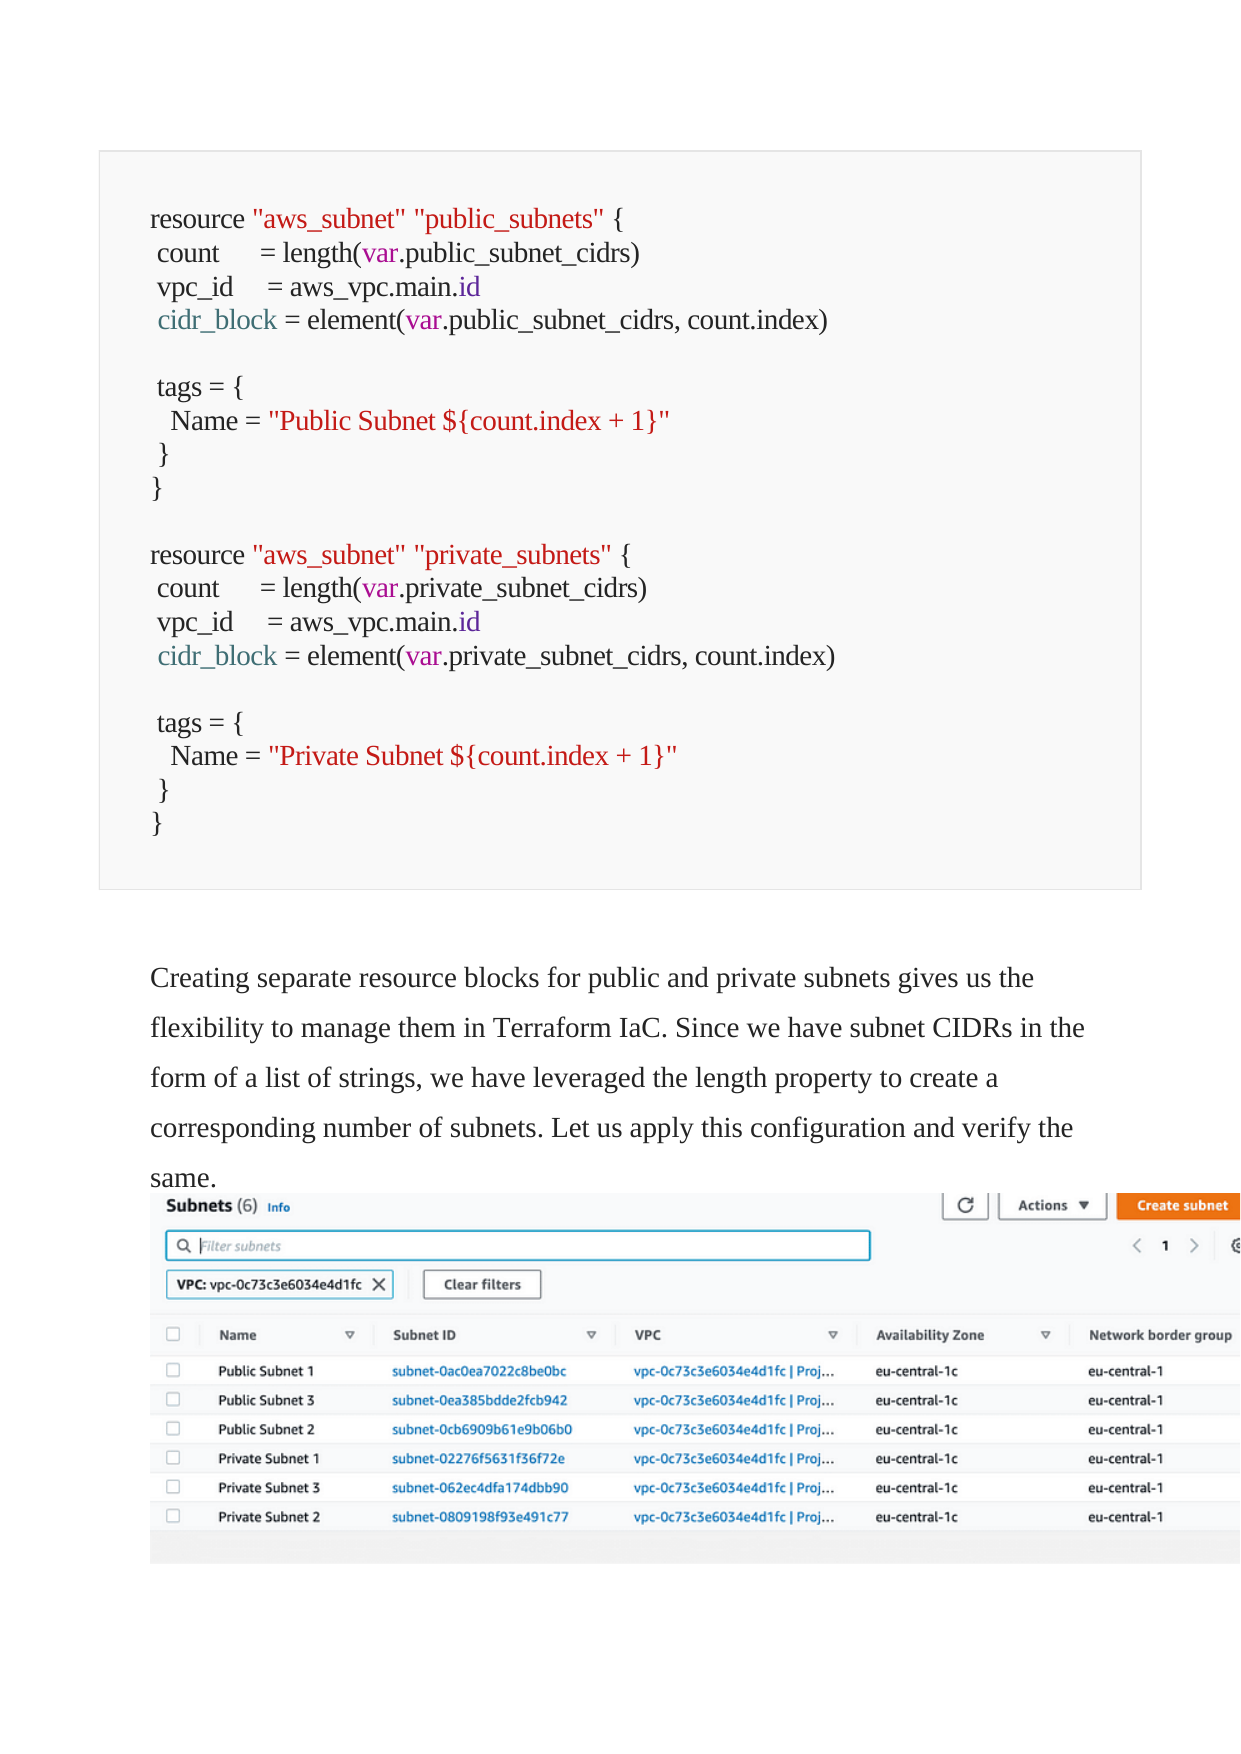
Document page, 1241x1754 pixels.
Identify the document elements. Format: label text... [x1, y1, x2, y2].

text resource "aws_subnet" "public_subnets" { count = length(var.public_subnet_cidrs) vpc_id = aws_vpc.main.id cidr_block = element(var.public_subnet_cidrs, count.index) tags = { Name = "Public Subnet ${count.index + 1}" } } resource "aws_subnet" "private_subnets" { count = length(var.private_subnet_cidrs) vpc_id = aws_vpc.main.id cidr_block = element(var.private_subnet_cidrs, count.index) tags = { Name = "Private Subnet ${count.index + 1}" } } [100, 152, 1140, 889]
text Creating separate resource blocks for public and private subnets gives us the flexibility to manage them in Terraform IaC. Since we have subnet CIDRs in the form of a list of strings, we have leveraged the length property to create a corresponding number of subnets. Let us apply this configuration and verify the same. [150, 944, 1090, 1193]
picture [150, 1193, 1241, 1564]
